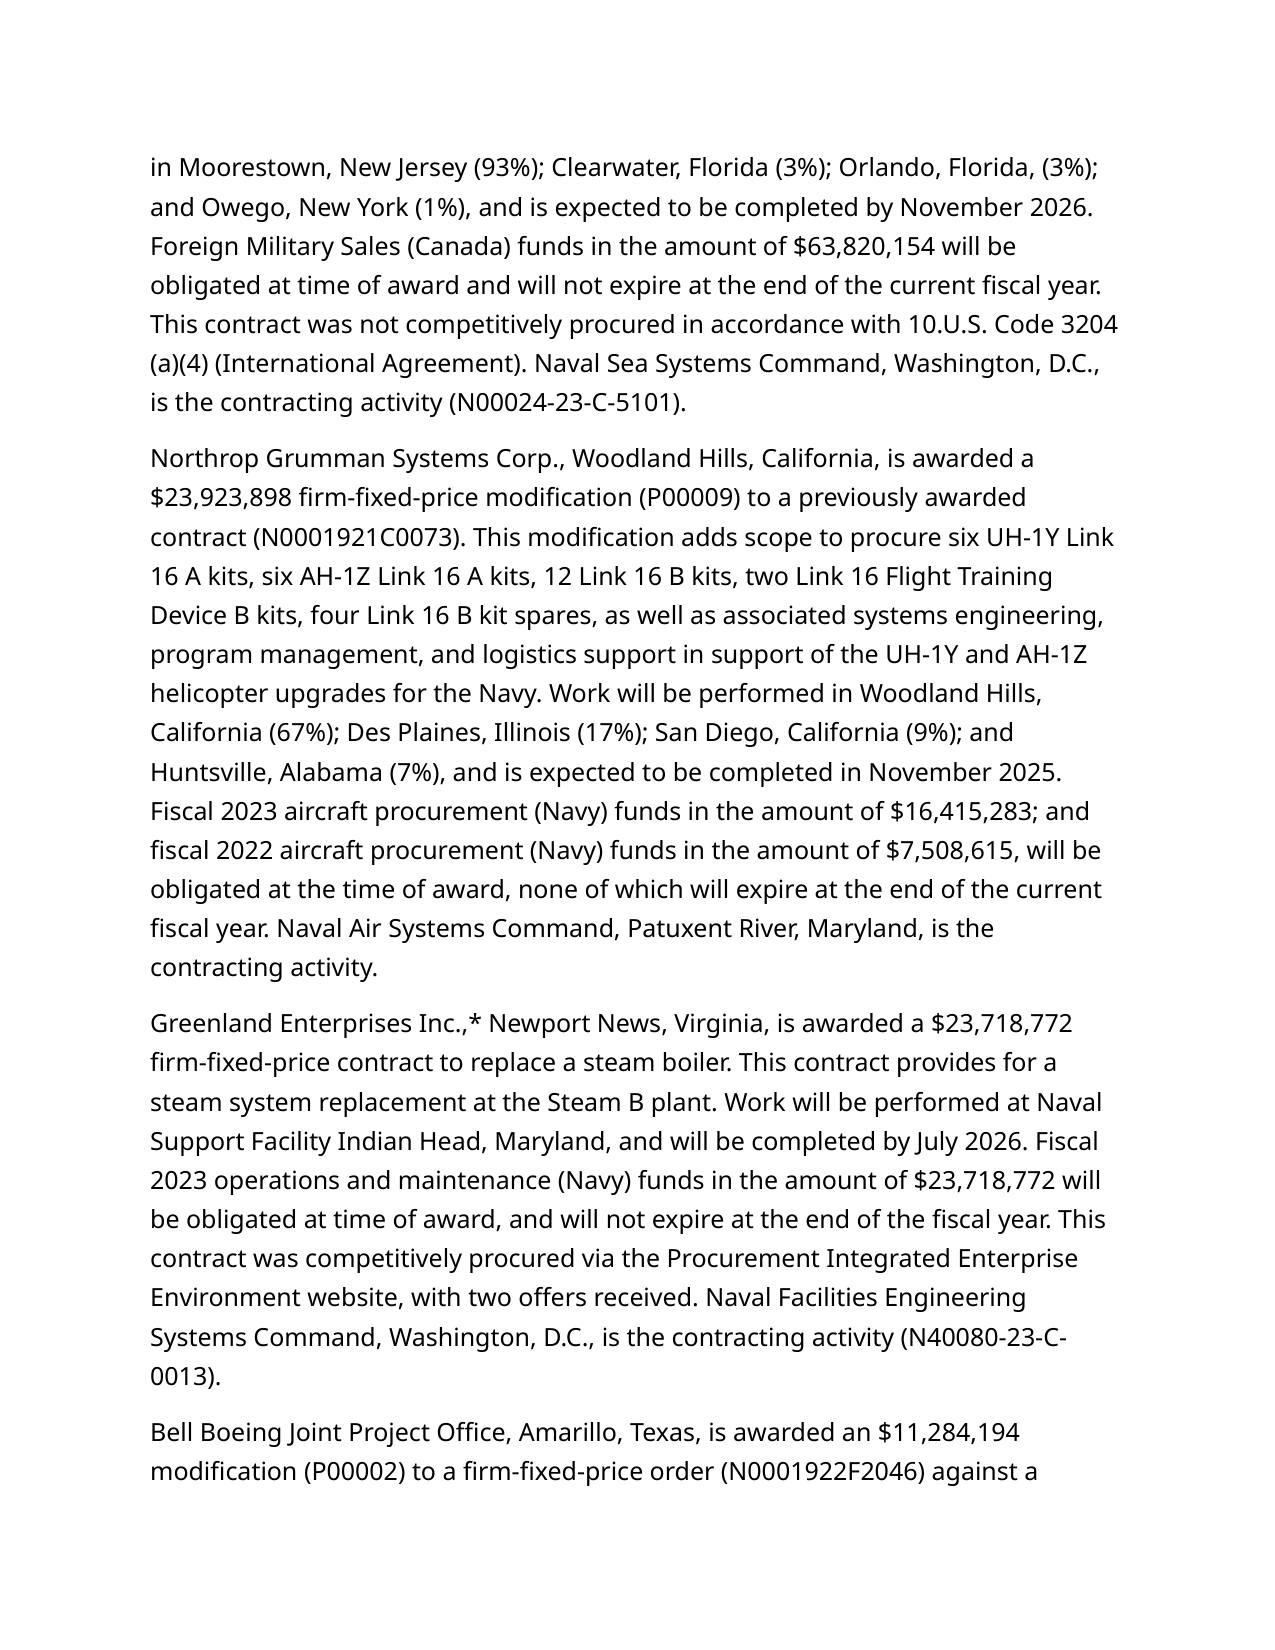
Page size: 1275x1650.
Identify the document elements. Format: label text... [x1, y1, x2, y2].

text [150, 150, 1125, 419]
text Greenland Enterprises Inc.,* Newport News, Virginia, is awarded a $23,718,772 firm-fixed-price contract to replace a steam boiler. This contract provides for a steam system replacement at the Steam B plant. Work will be performed at Naval Support Facility Indian Head, Maryland, and will be completed by July 2026. Fiscal 2023 operations and maintenance (Navy) funds in the amount of $23,718,772 will be obligated at time of award, and will not expire at the end of the fiscal year. This contract was competitively procured via the Procurement Integrated Enterprise Environment website, with two offers received. Naval Facilities Engineering Systems Command, Washington, D.C., is the contracting activity (N40080-23-C-0013). [150, 1006, 1125, 1392]
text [150, 1414, 1125, 1487]
text Northrop Grumman Systems Corp., Woodland Hills, California, is awarded a $23,923,898 firm-fixed-price modification (P00009) to a previously awarded contract (N0001921C0073). This modification adds scope to procure six UH-1Y Link 16 A kits, six AH-1Z Link 16 A kits, 12 Link 16 B kits, two Link 16 Flight Training Device B kits, four Link 16 B kit spares, as well as associated systems engineering, program management, and logistics support in support of the UH-1Y and AH-1Z helicopter upgrades for the Navy. Work will be performed in Woodland Hills, California (67%); Des Plaines, Illinois (17%); San Diego, California (9%); and Huntsville, Alabama (7%), and is expected to be completed in November 2025. Fiscal 2023 aircraft procurement (Navy) funds in the amount of $16,415,283; and fiscal 2022 aircraft procurement (Navy) funds in the amount of $7,508,615, will be obligated at the time of award, none of which will expire at the end of the current fiscal year. Naval Air Systems Command, Patuxent River, Maryland, is the contracting activity. [150, 441, 1125, 984]
